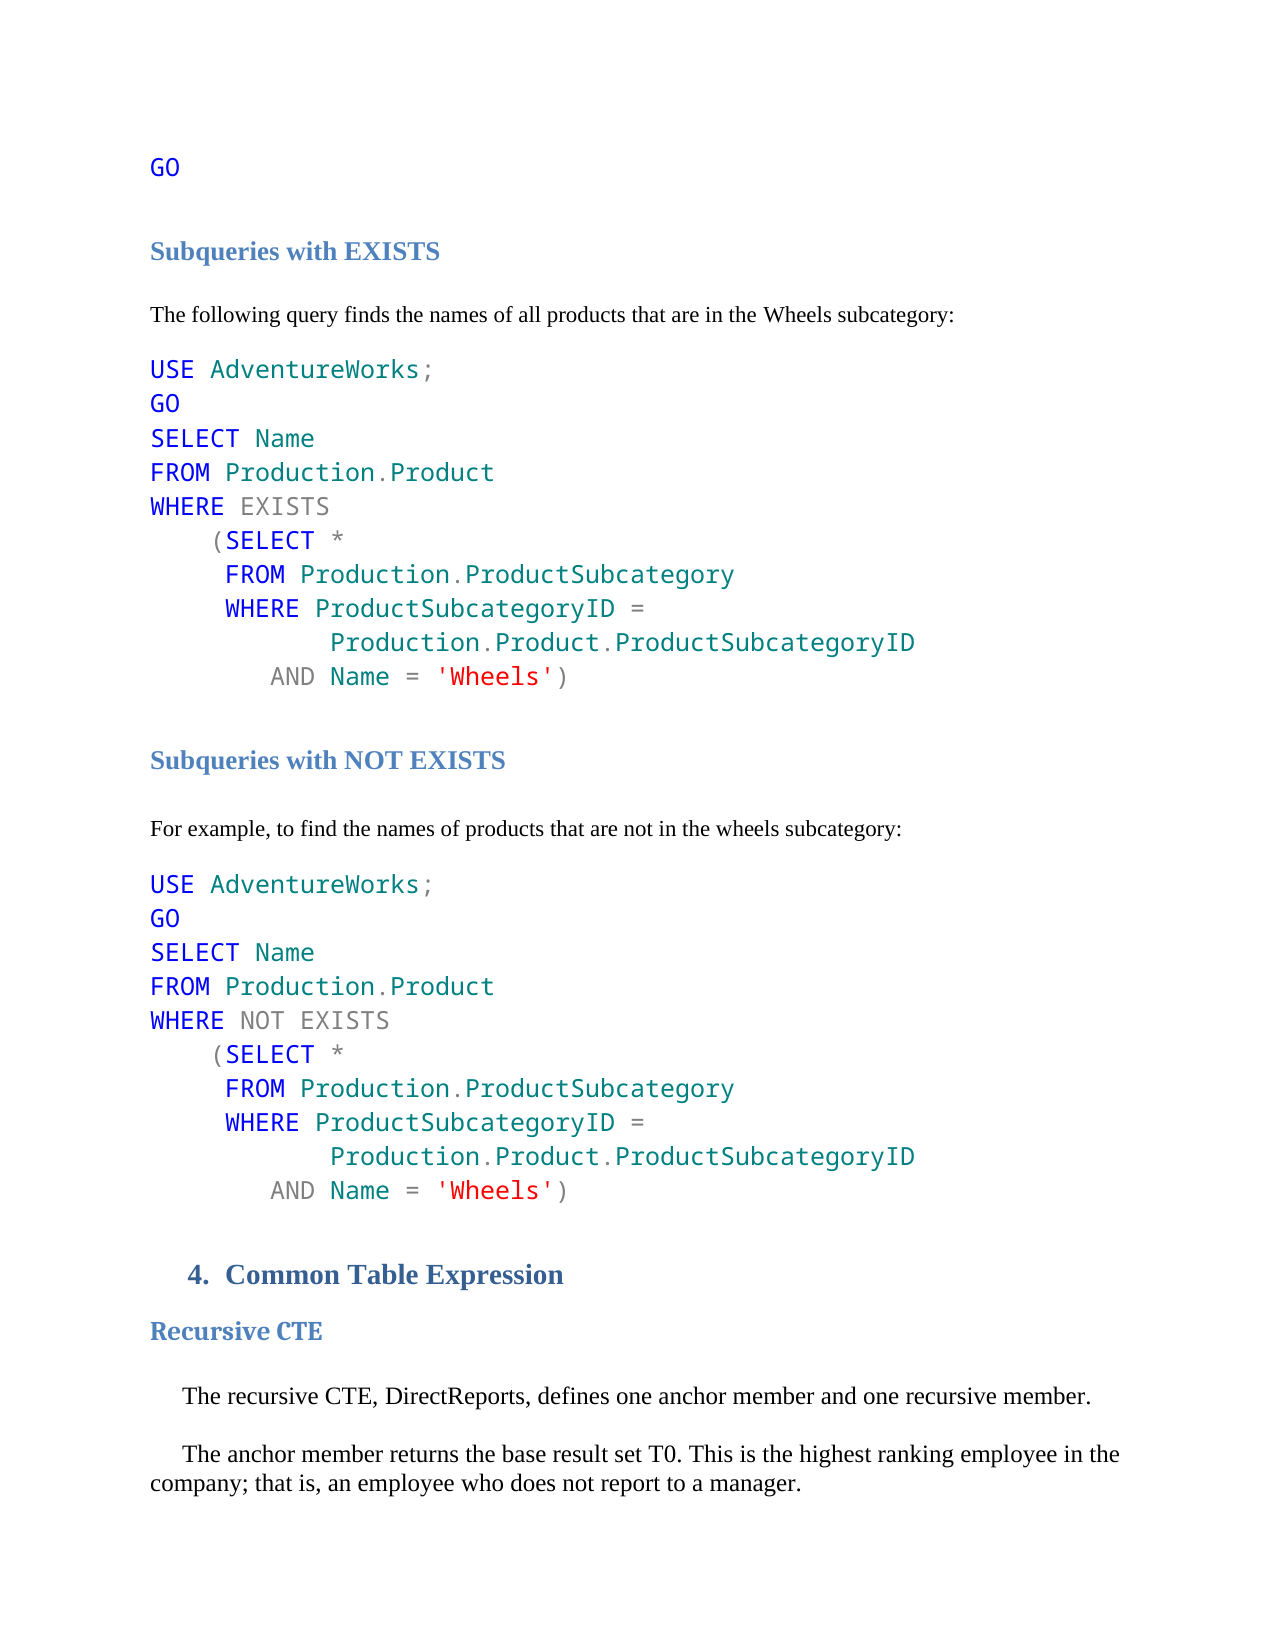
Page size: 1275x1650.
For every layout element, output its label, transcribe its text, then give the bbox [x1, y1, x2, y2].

text (SELECT * [150, 522, 1125, 556]
subtitle Subqueries with EXISTS [150, 235, 1125, 266]
text FROM Production.ProductSubcategory [150, 1071, 1125, 1105]
text WHERE NOT EXISTS [150, 1002, 1125, 1037]
text  The anchor member returns the base result set T0. This is the highest ranking employee in the company; that is, an employee who does not report to a manager. [150, 1439, 1125, 1497]
text The following query finds the names of all products that are in the Wheels subcategory: [150, 271, 1125, 327]
text WHERE ProductSubcategoryID = [150, 591, 1125, 624]
text GO [150, 150, 1125, 184]
text AND Name = 'Wheels') [150, 1173, 1125, 1207]
subtitle Subqueries with NOT EXISTS [150, 744, 1125, 811]
text WHERE EXISTS [150, 488, 1125, 522]
text Production.Product.ProductSubcategoryID [150, 624, 1125, 659]
text For example, to find the names of products that are not in the wheels subcategory: [150, 815, 1125, 842]
text FROM Production.Product [150, 968, 1125, 1002]
text FROM Production.Product [150, 454, 1125, 488]
text GO [150, 900, 1125, 934]
subtitle Recursive CTE [150, 1316, 1125, 1347]
text USE AdventureWorks; [150, 352, 1125, 386]
subtitle Common Table Expression [187, 1257, 1125, 1290]
text SELECT Name [150, 934, 1125, 968]
text USE AdventureWorks; [150, 866, 1125, 900]
text GO [150, 386, 1125, 420]
text (SELECT * [150, 1037, 1125, 1071]
text AND Name = 'Wheels') [150, 659, 1125, 693]
text FROM Production.ProductSubcategory [150, 556, 1125, 591]
text Production.Product.ProductSubcategoryID [150, 1139, 1125, 1173]
text SELECT Name [150, 420, 1125, 454]
text  The recursive CTE, DirectReports, defines one anchor member and one recursive member. [150, 1381, 1125, 1410]
text WHERE ProductSubcategoryID = [150, 1105, 1125, 1139]
